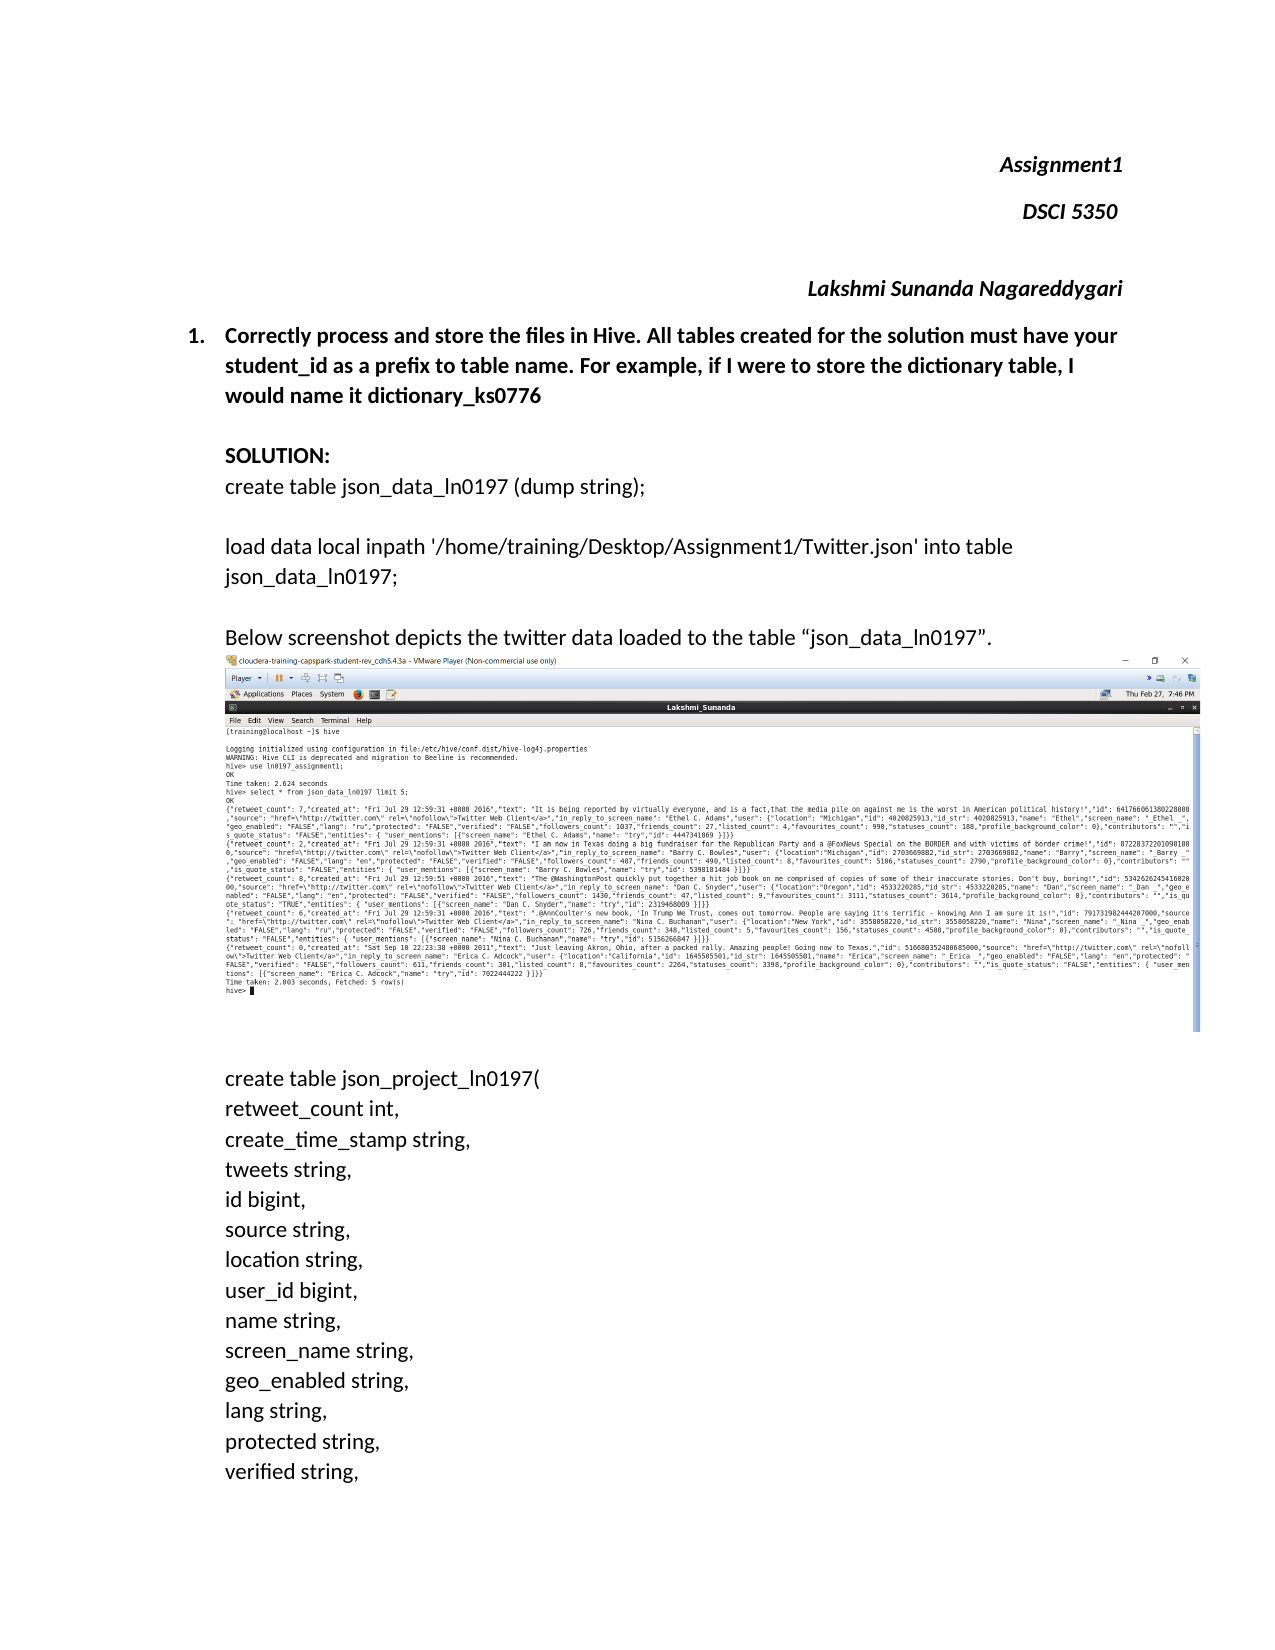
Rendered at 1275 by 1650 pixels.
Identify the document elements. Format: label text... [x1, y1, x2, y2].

list id bigint, [225, 1185, 1125, 1213]
list retweet_count int, [225, 1094, 1125, 1123]
list verified string, [225, 1457, 1125, 1485]
text Assignment1 [750, 150, 1125, 178]
list screen_name string, [225, 1336, 1125, 1364]
list load data local inpath '/home/training/Desktop/Assignment1/Twitter.json' into table json_data_ln0197; [225, 532, 1125, 591]
list user_id bigint, [225, 1276, 1125, 1304]
list Below screenshot depicts the twitter data loaded to the table “json_data_ln0197”. [225, 623, 1125, 651]
list SOLUTION: [225, 442, 1125, 470]
list create table json_data_ln0197 (dump string); [225, 472, 1125, 500]
picture [225, 653, 1200, 1032]
list Correctly process and store the files in Hive. All tables created for the solution must have your student_id as a prefix to table name. For example, if I were to store the dictionary table, I would name it dictionary_ks0776 [187, 321, 1125, 409]
list source string, [225, 1215, 1125, 1243]
text Lakshmi Sunanda Nagareddygari [150, 274, 1125, 302]
list lang string, [225, 1397, 1125, 1425]
text DSCI 5350 [375, 197, 1125, 255]
list location string, [225, 1246, 1125, 1274]
list create_time_stamp string, [225, 1125, 1125, 1153]
list protected string, [225, 1427, 1125, 1455]
list geo_enabled string, [225, 1366, 1125, 1394]
list name string, [225, 1306, 1125, 1334]
list create table json_project_ln0197( [225, 1064, 1125, 1092]
list tweets string, [225, 1155, 1125, 1183]
